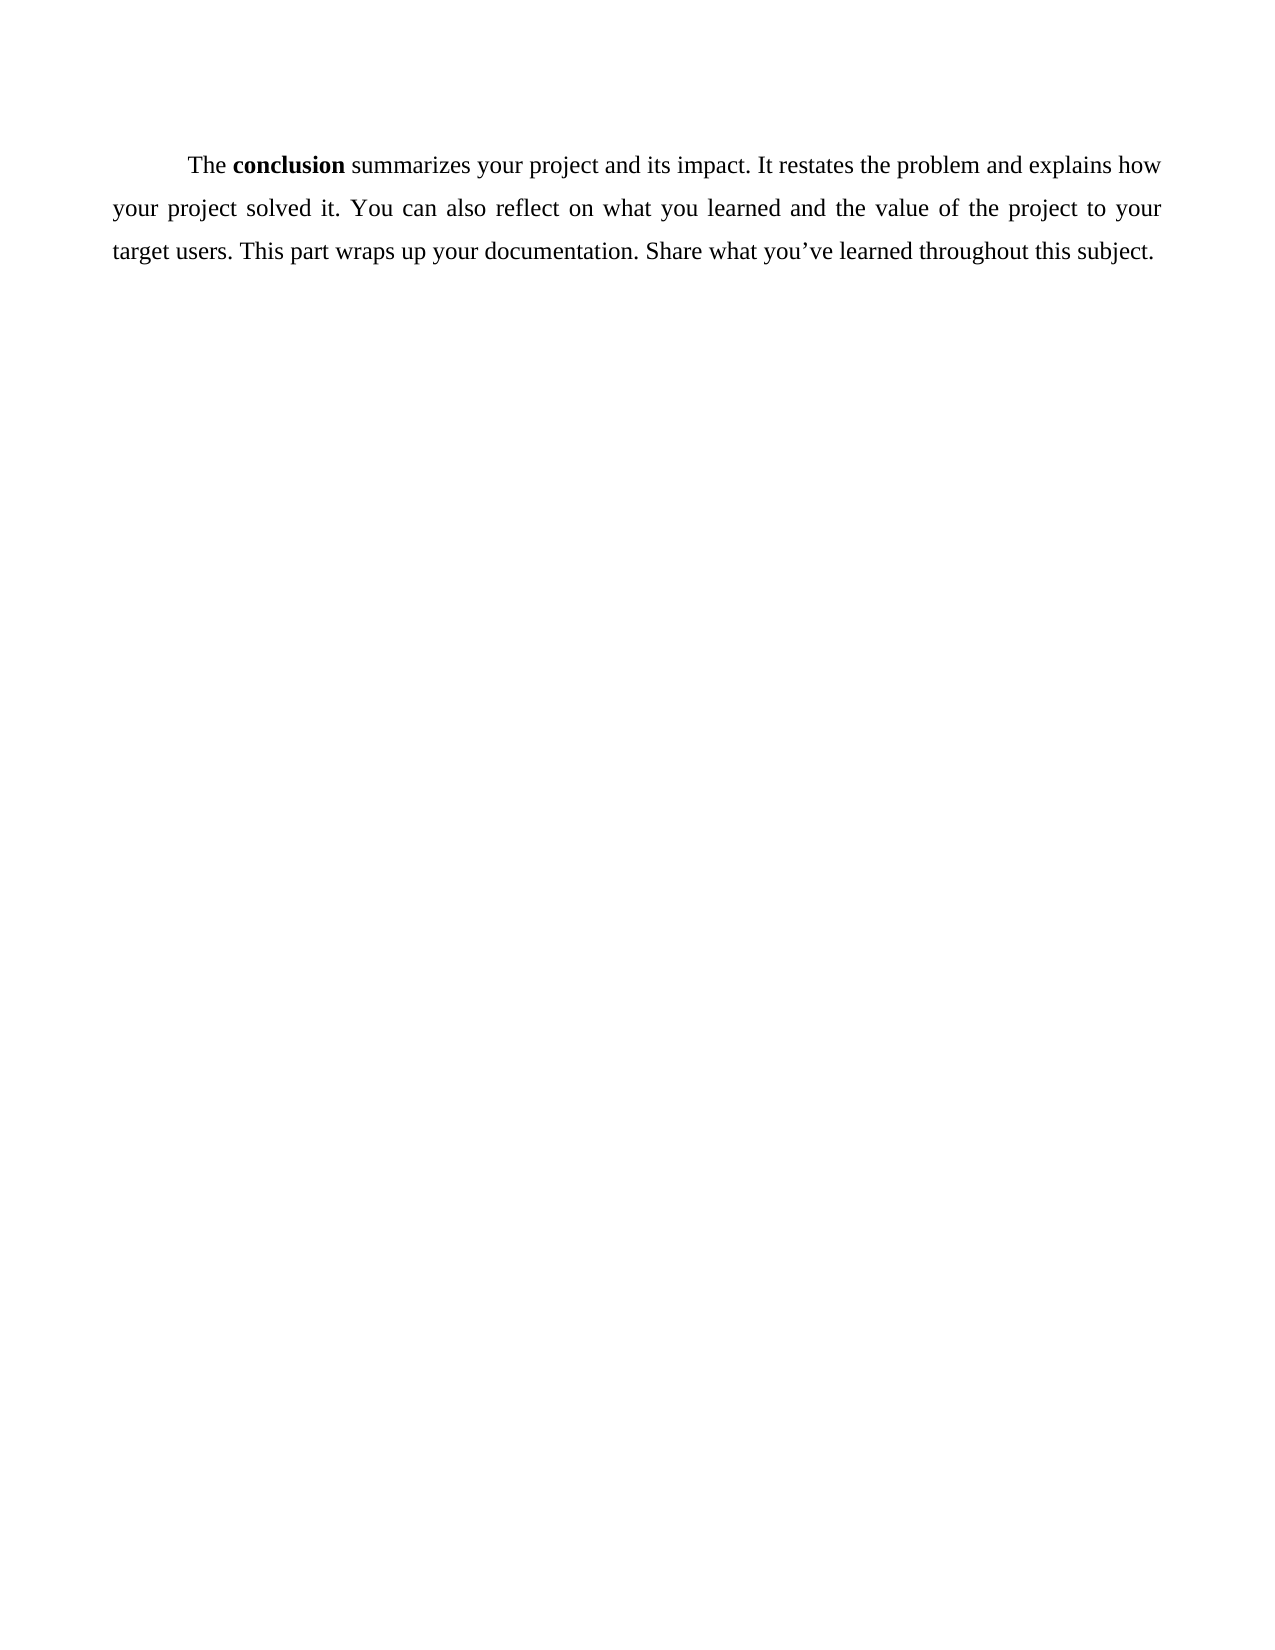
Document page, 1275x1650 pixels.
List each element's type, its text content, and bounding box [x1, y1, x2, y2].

text The conclusion summarizes your project and its impact. It restates the problem and explains how your project solved it. You can also reflect on what you learned and the value of the project to your target users. This part wraps up your documentation. Share what you’ve learned throughout this subject. [112, 150, 1162, 265]
